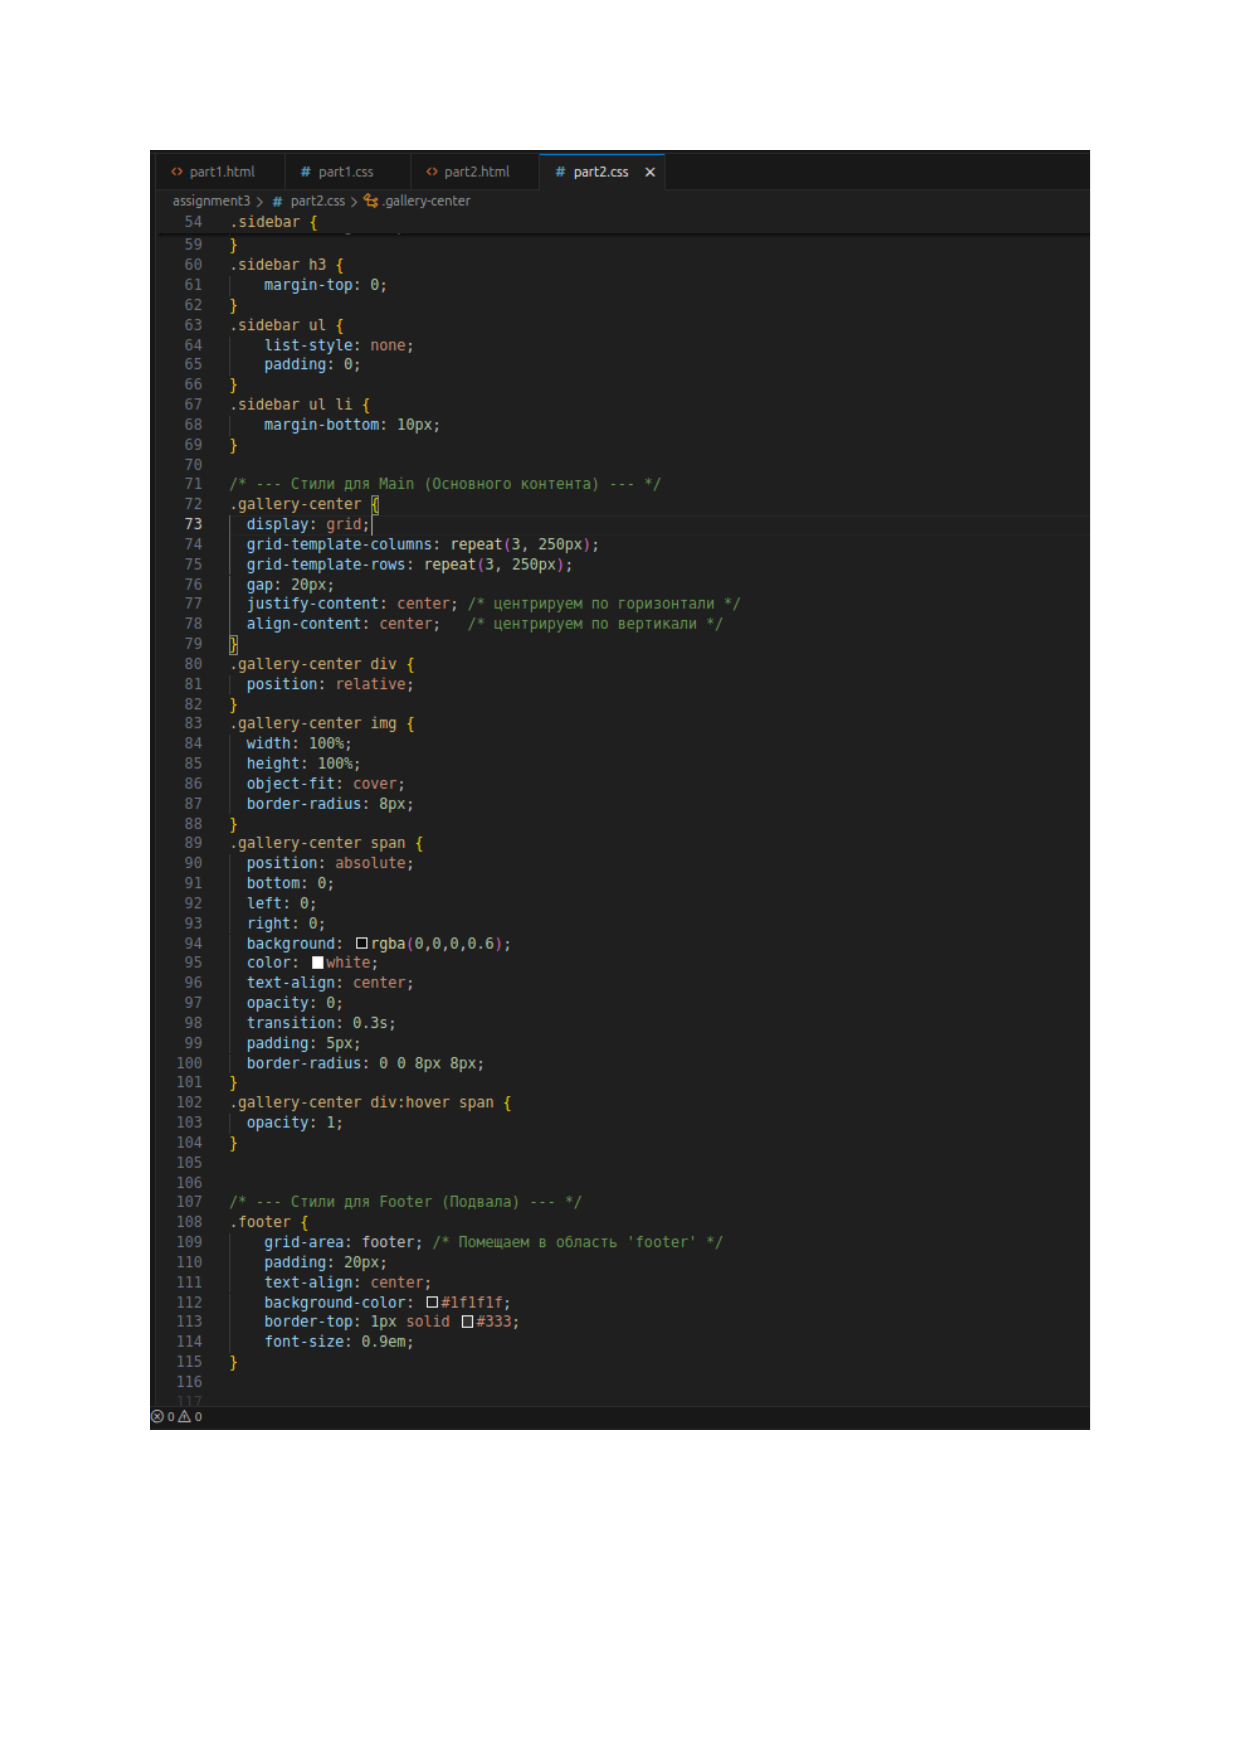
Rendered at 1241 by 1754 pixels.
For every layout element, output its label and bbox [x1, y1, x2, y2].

picture [150, 150, 1091, 1430]
